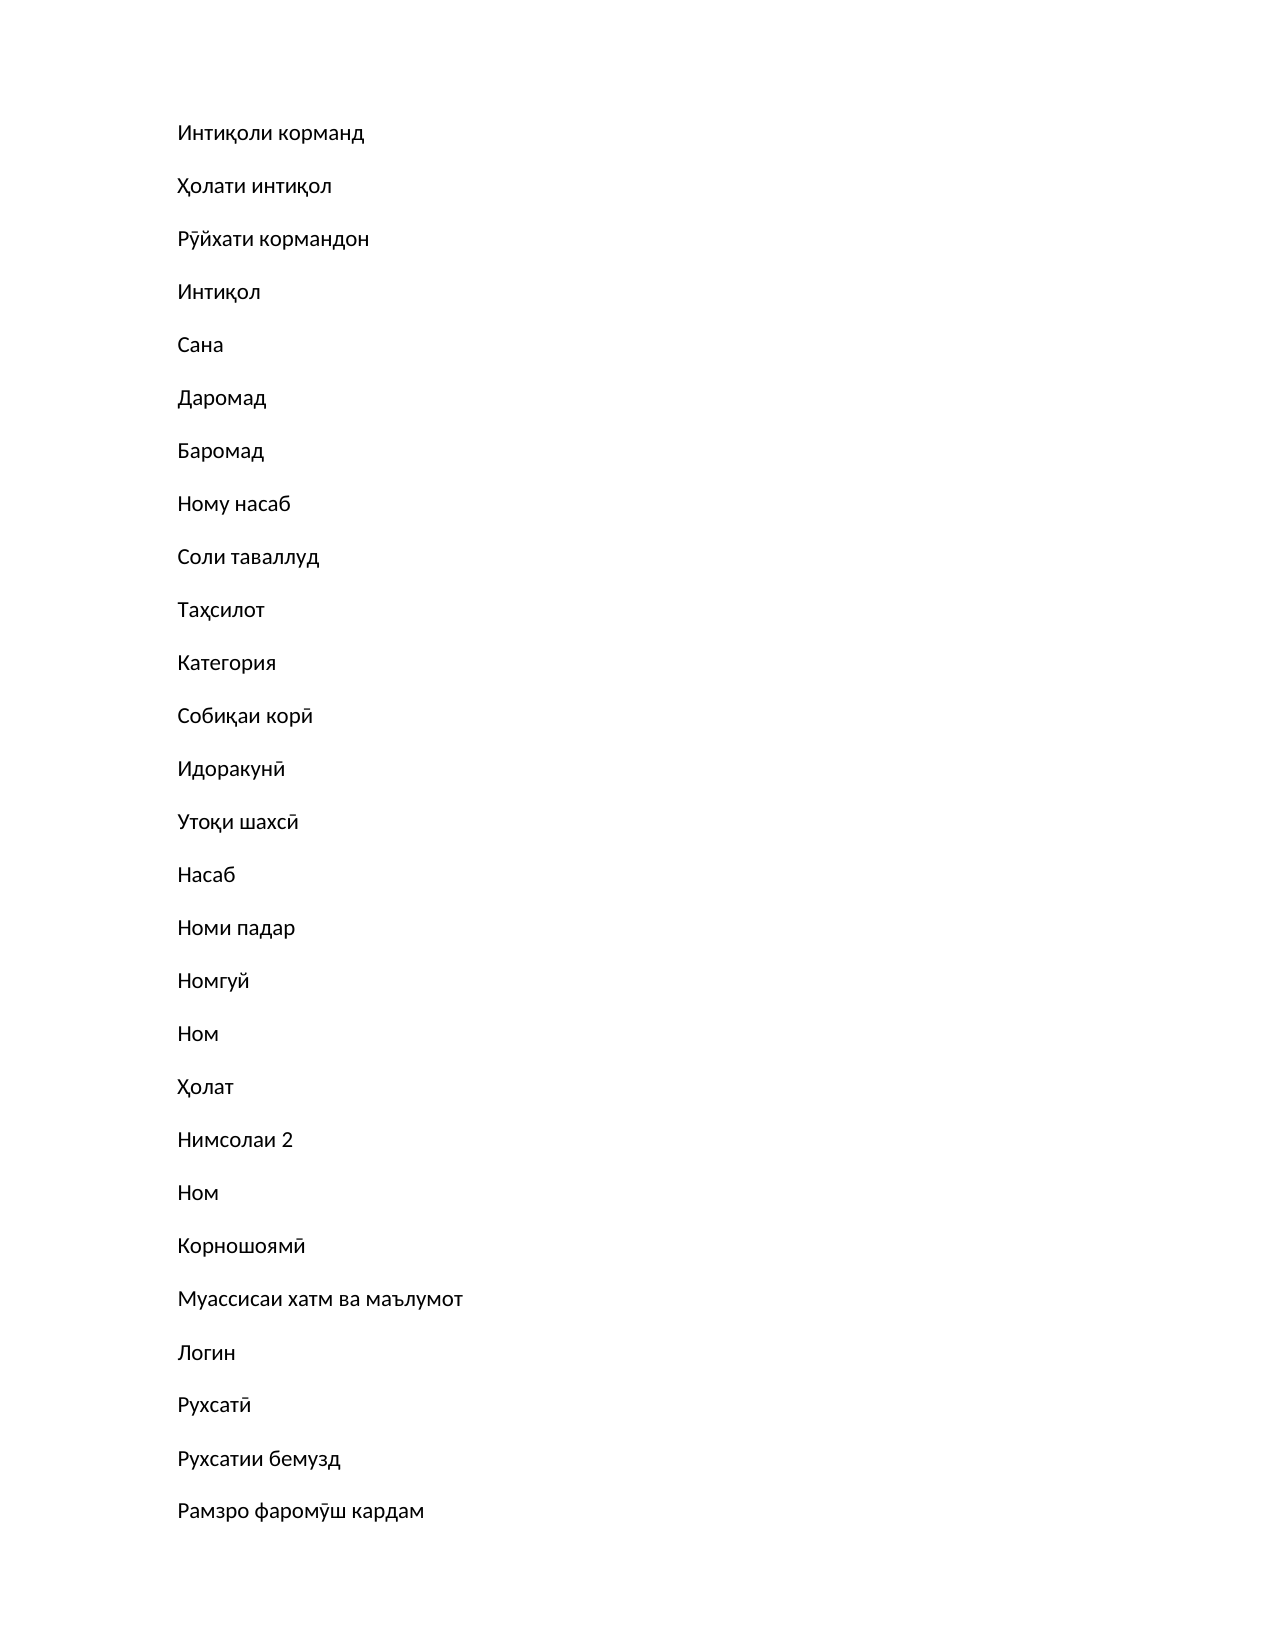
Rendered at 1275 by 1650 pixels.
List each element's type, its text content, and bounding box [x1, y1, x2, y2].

text Рухсатии бемузд [177, 1444, 1186, 1472]
text Таҳсилот [177, 595, 1186, 623]
text Утоқи шахсӣ [177, 807, 1186, 835]
text Идоракунӣ [177, 754, 1186, 782]
text Насаб [177, 860, 1186, 888]
text Логин [177, 1338, 1186, 1366]
text Нимсолаи 2 [177, 1126, 1186, 1153]
text Ҳолат [177, 1072, 1186, 1101]
text Рӯйхати кормандон [177, 224, 1186, 252]
text Интиқол [177, 277, 1186, 305]
text Номгуй [177, 966, 1186, 994]
text Баромад [177, 436, 1186, 464]
text Даромад [177, 383, 1186, 411]
text Корношоямӣ [177, 1232, 1186, 1259]
text Ҳолати интиқол [177, 171, 1186, 199]
text Муассисаи хатм ва маълумот [177, 1284, 1186, 1313]
text Ному насаб [177, 489, 1186, 517]
text Категория [177, 648, 1186, 676]
text Рухсатӣ [177, 1391, 1186, 1419]
text Ном [177, 1178, 1186, 1207]
text Номи падар [177, 913, 1186, 941]
text Сана [177, 330, 1186, 358]
text Соли таваллуд [177, 542, 1186, 570]
text Интиқоли корманд [177, 118, 1186, 146]
text Собиқаи корӣ [177, 701, 1186, 729]
text Рамзро фаромӯш кардам [177, 1497, 1186, 1525]
text Ном [177, 1019, 1186, 1047]
